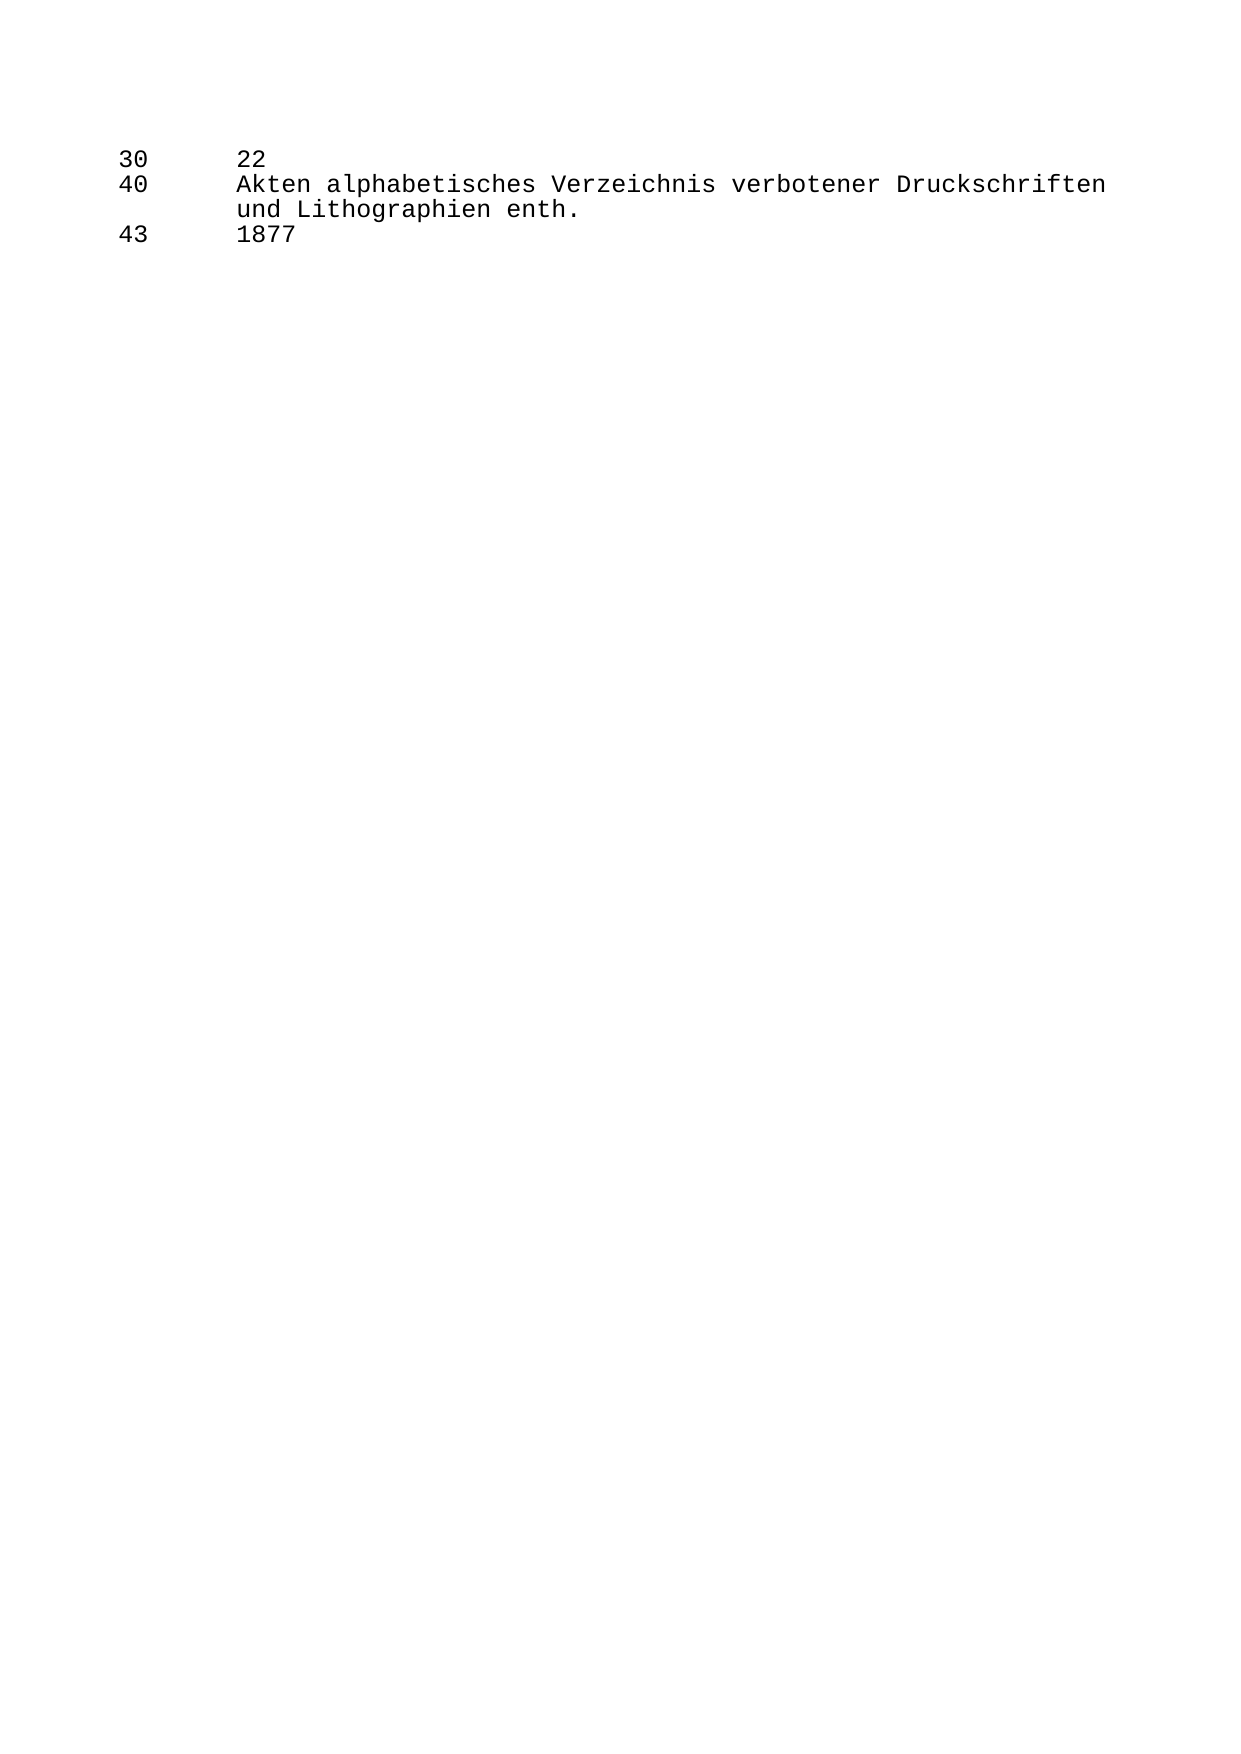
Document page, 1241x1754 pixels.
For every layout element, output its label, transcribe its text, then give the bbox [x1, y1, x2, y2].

text 30 22 [118, 148, 1122, 173]
text 43 1877 [118, 223, 1122, 248]
text 40 Akten alphabetisches Verzeichnis s[2{verbotene}r 1{Druckschriften}]s und Lithographien enth. [118, 173, 1122, 223]
